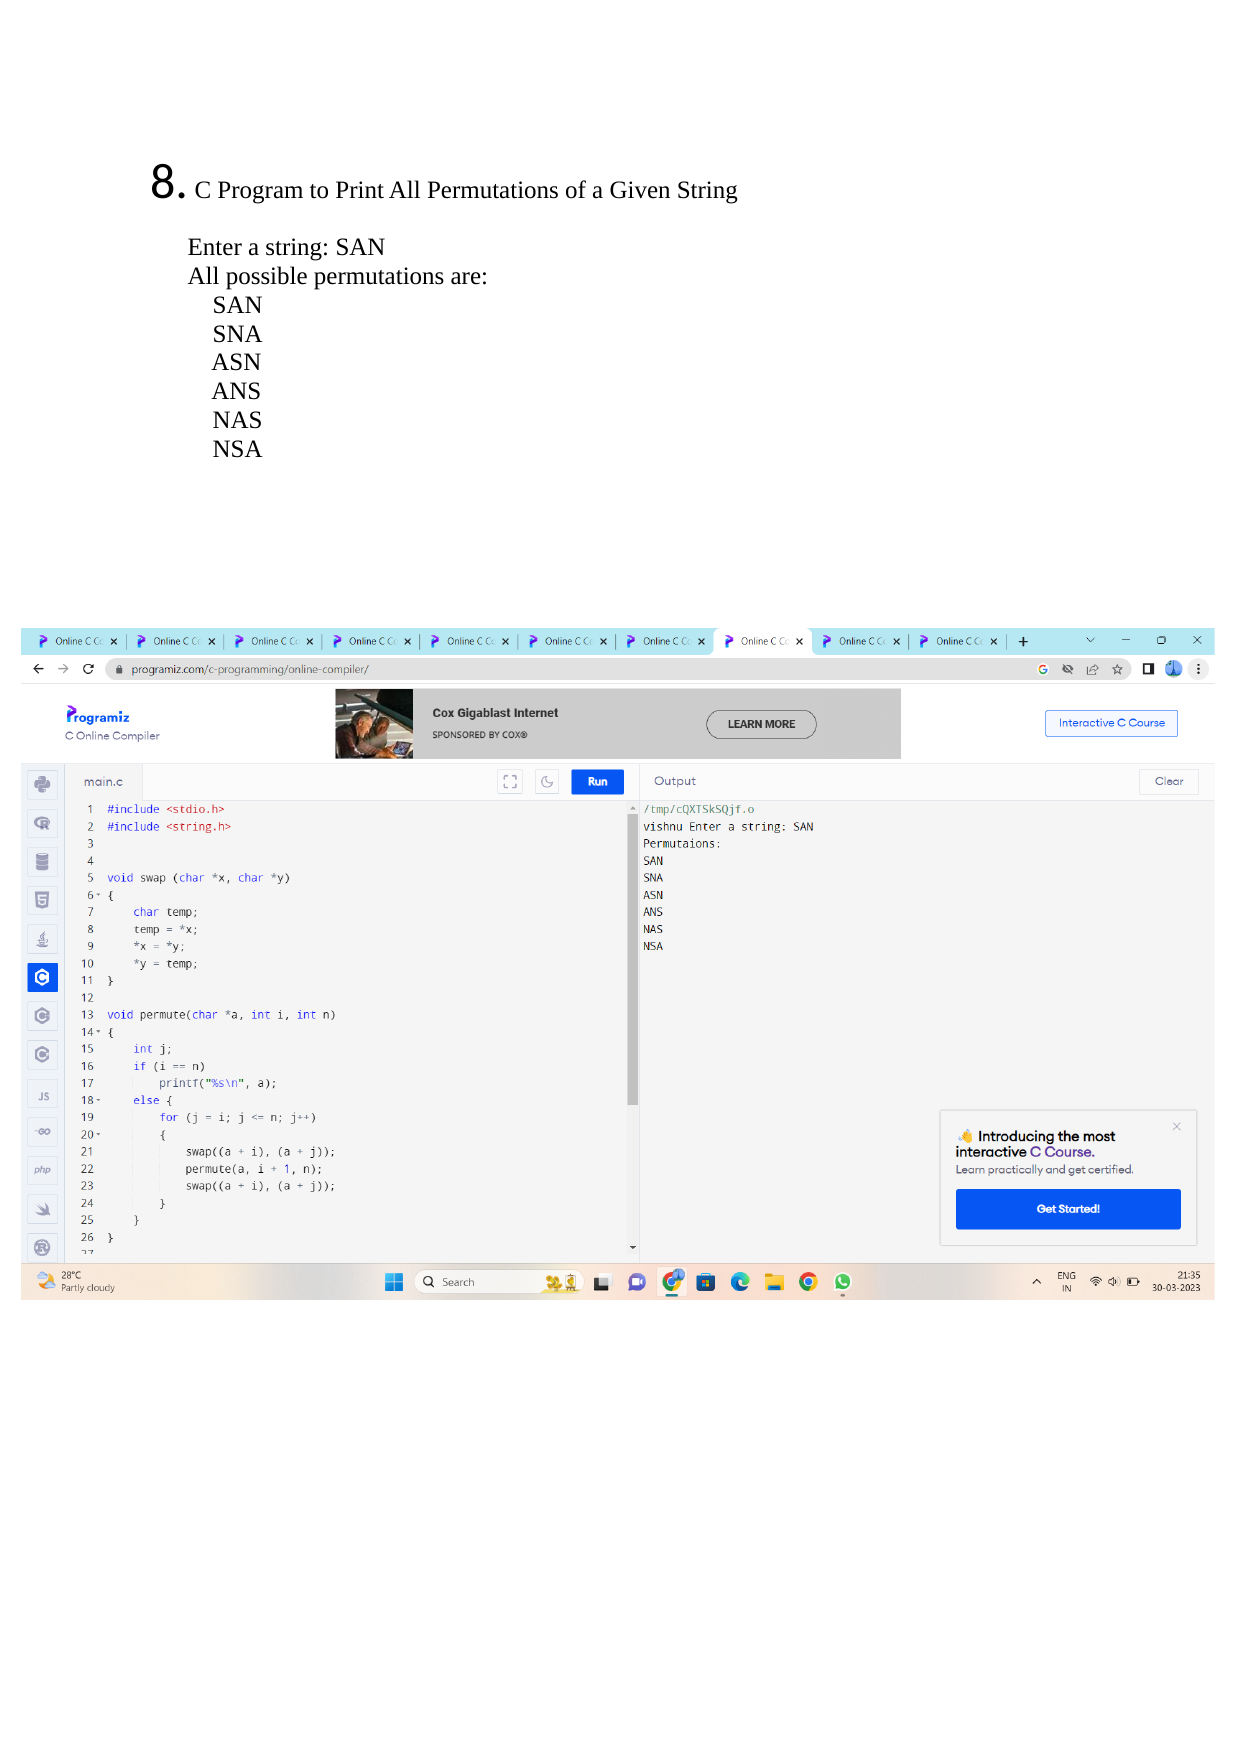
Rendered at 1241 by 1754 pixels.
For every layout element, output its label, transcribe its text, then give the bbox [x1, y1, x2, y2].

text Enter a string: SAN [187, 232, 1090, 261]
text ASN [187, 347, 1090, 376]
text All possible permutations are: [187, 261, 1090, 290]
text 8. C Program to Print All Permutations of a Given String [150, 150, 1090, 211]
text NSA [187, 434, 1090, 462]
text SAN [187, 290, 1090, 319]
text NAS [187, 405, 1090, 434]
text SNA [187, 319, 1090, 347]
text ANS [187, 376, 1090, 405]
picture [21, 628, 1215, 1300]
